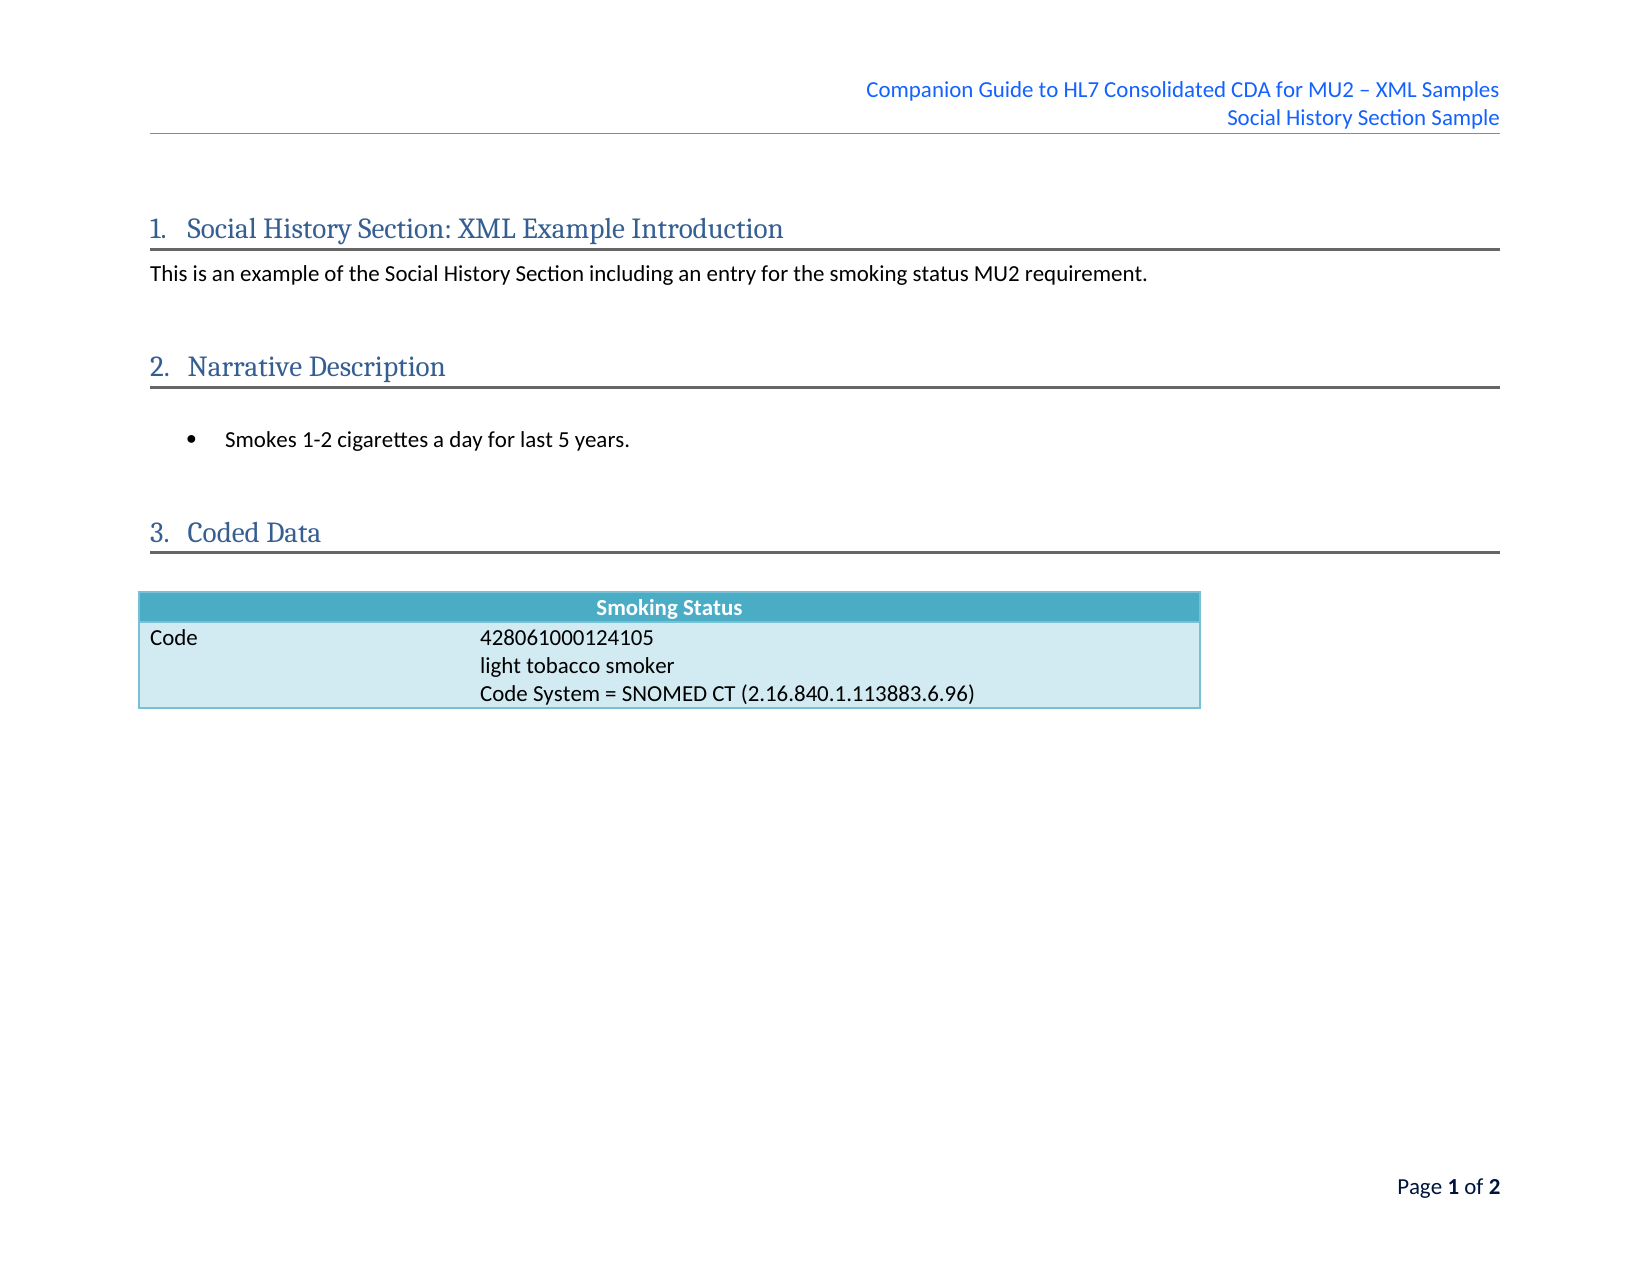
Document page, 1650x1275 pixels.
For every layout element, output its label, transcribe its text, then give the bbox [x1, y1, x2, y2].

subtitle Narrative Description [150, 350, 1500, 386]
list Smokes 1-2 cigarettes a day for last 5 years. [187, 425, 1500, 453]
subtitle Social History Section: XML Example Introduction [150, 212, 1500, 248]
table_cell 428061000124105 light tobacco smoker Code System = SNOMED CT (2.16.840.1.113883.6.96) [469, 623, 1199, 707]
text This is an example of the Social History Section including an entry for the smoking status MU2 requirement. [150, 259, 1500, 288]
table_header Smoking Status [140, 593, 1199, 621]
table_cell Code [140, 623, 469, 707]
subtitle Coded Data [150, 516, 1500, 551]
